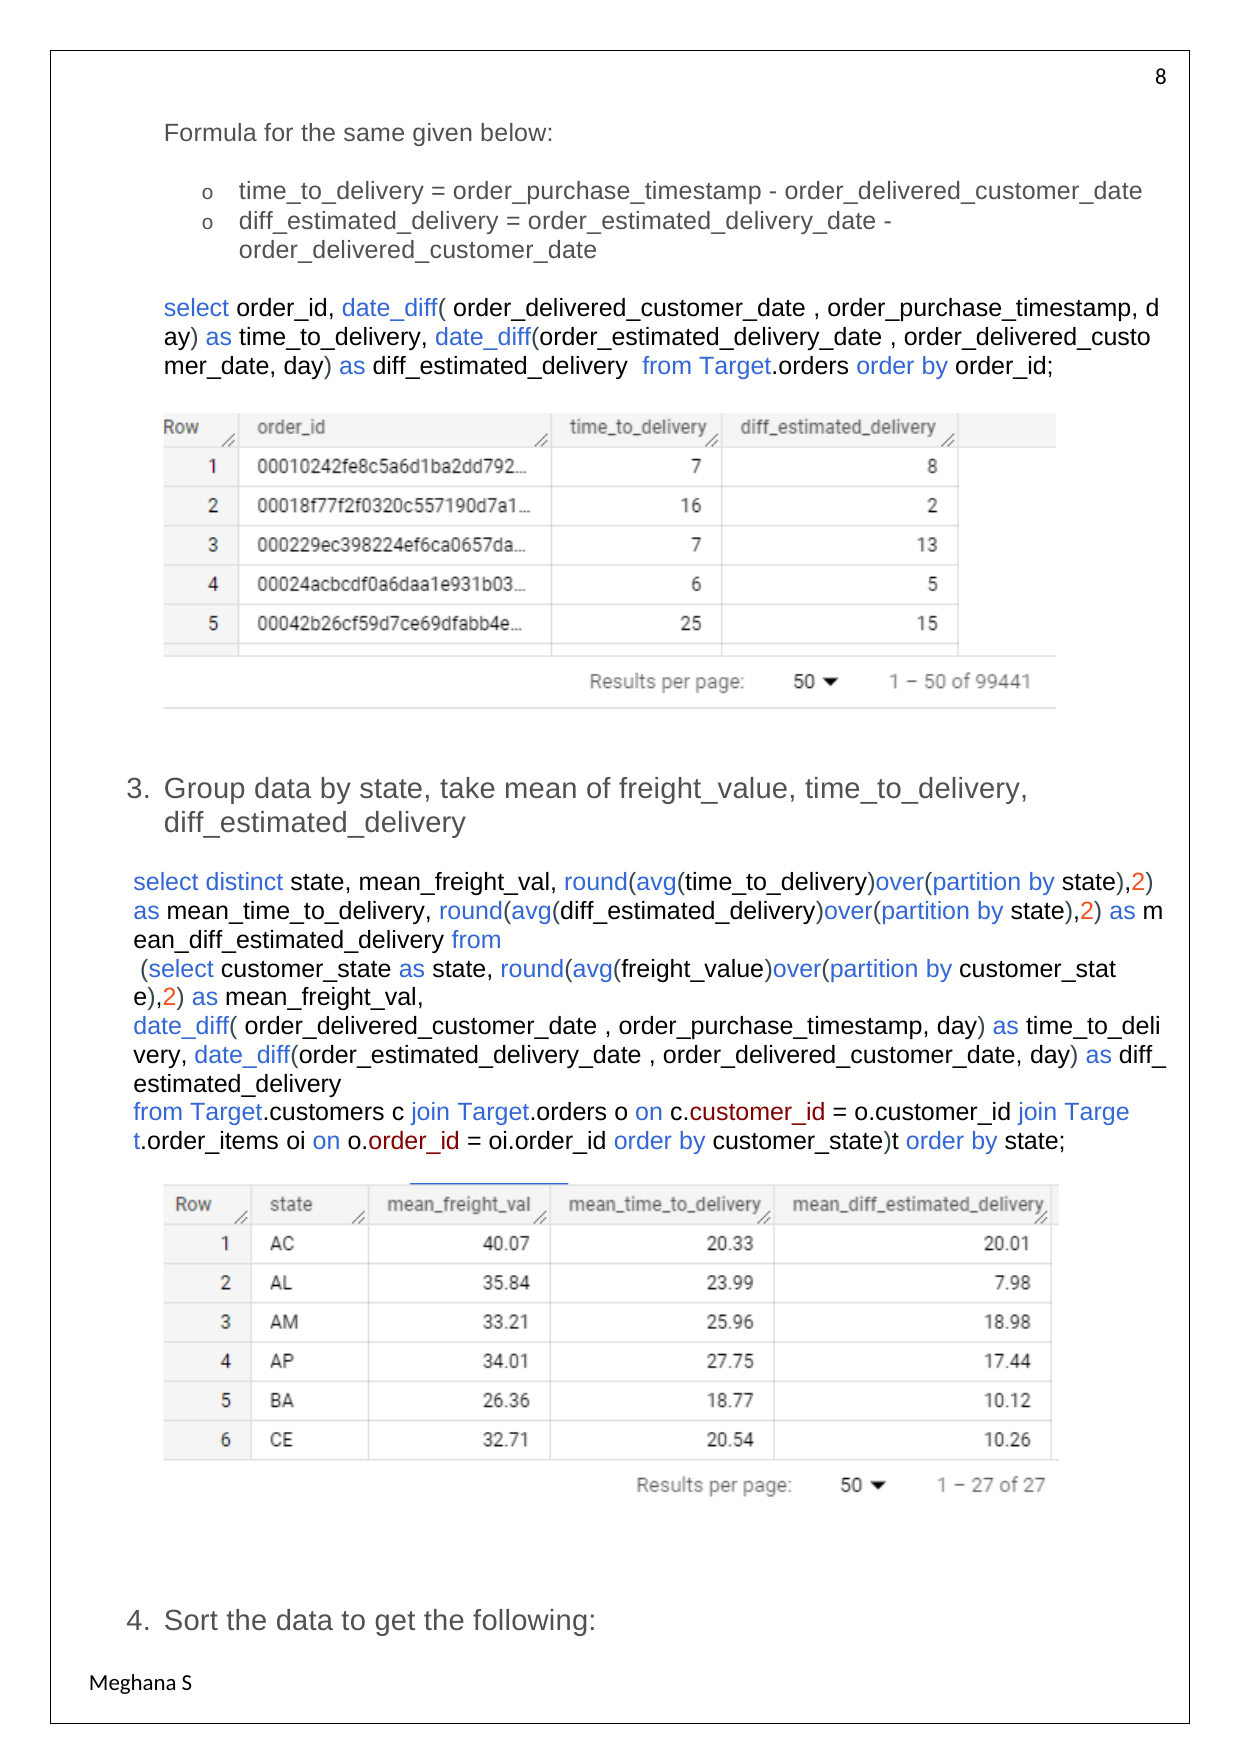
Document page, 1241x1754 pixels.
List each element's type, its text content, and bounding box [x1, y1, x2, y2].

list from Target.customers c join Target.orders o on c.customer_id = o.customer_id join Target.order_items oi on o.order_id = oi.order_id order by customer_state)t order by state; [133, 1097, 1167, 1155]
list (select customer_state as state, round(avg(freight_value)over(partition by customer_state),2) as mean_freight_val, [133, 953, 1167, 1011]
list Sort the data to get the following: [126, 1602, 1167, 1636]
list diff_estimated_delivery = order_estimated_delivery_date -order_delivered_customer_date [201, 206, 1167, 264]
picture [163, 1183, 1059, 1511]
picture [163, 413, 1056, 709]
list date_diff( order_delivered_customer_date , order_purchase_timestamp, day) as time_to_delivery, date_diff(order_estimated_delivery_date , order_delivered_customer_date, day) as diff_estimated_delivery [133, 1011, 1167, 1097]
text Formula for the same given below: [164, 118, 1167, 147]
list time_to_delivery = order_purchase_timestamp - order_delivered_customer_date [201, 176, 1167, 206]
list Group data by state, take mean of freight_value, time_to_delivery, diff_estimated_delivery [126, 771, 1167, 838]
list select order_id, date_diff( order_delivered_customer_date , order_purchase_timestamp, day) as time_to_delivery, date_diff(order_estimated_delivery_date , order_delivered_customer_date, day) as diff_estimated_delivery from Target.orders order by order_id; [164, 293, 1167, 379]
list select distinct state, mean_freight_val, round(avg(time_to_delivery)over(partition by state),2) as mean_time_to_delivery, round(avg(diff_estimated_delivery)over(partition by state),2) as mean_diff_estimated_delivery from [133, 867, 1167, 953]
